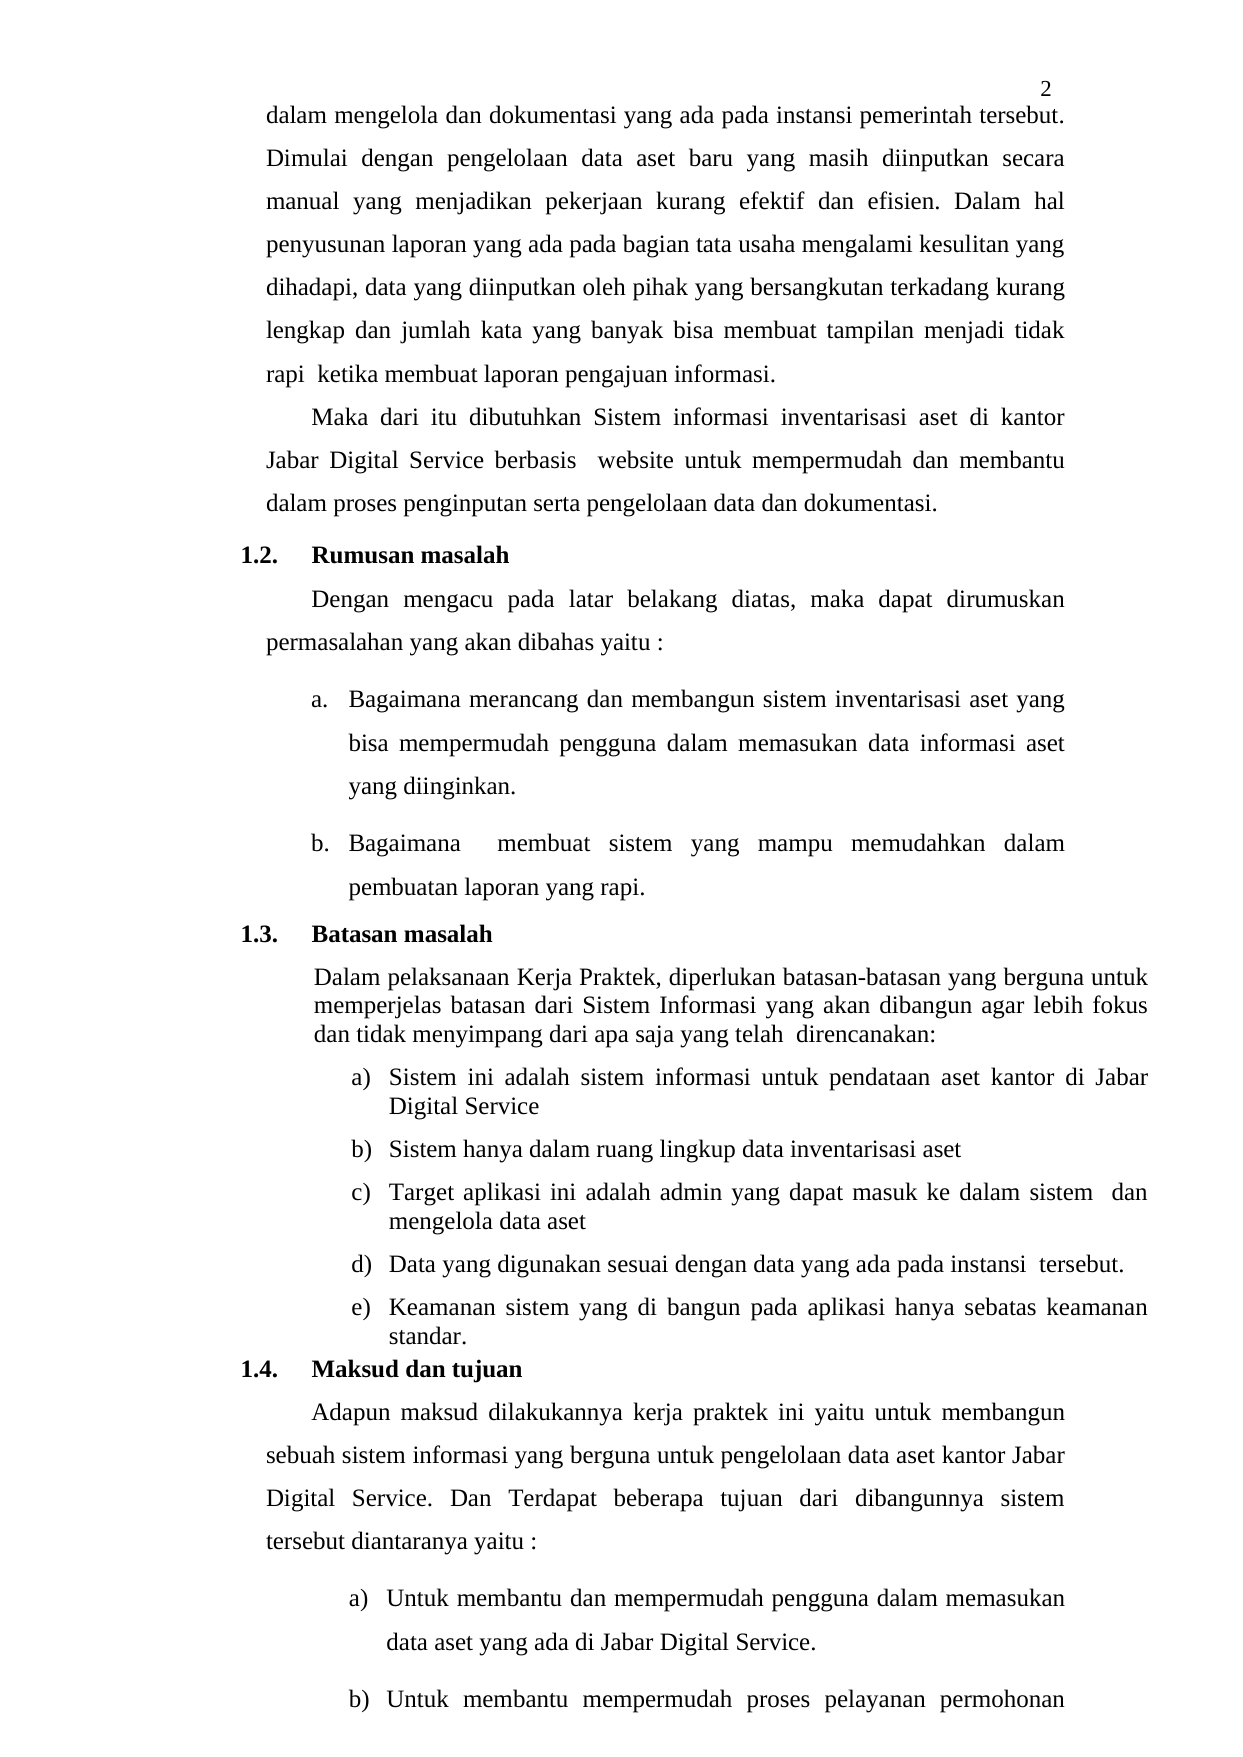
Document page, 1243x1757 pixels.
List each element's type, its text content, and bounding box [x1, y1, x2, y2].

text Adapun maksud dilakukannya kerja praktek ini yaitu untuk membangun sebuah sistem informasi yang berguna untuk pengelolaan data aset kantor Jabar Digital Service. Dan Terdapat beberapa tujuan dari dibangunnya sistem tersebut diantaranya yaitu : [266, 1397, 1065, 1555]
list Bagaimana membuat sistem yang mampu memudahkan dalam pembuatan laporan yang rapi. [311, 828, 1066, 900]
list Data yang digunakan sesuai dengan data yang ada pada instansi tersebut. [351, 1249, 1149, 1278]
subtitle Maksud dan tujuan [240, 1354, 1149, 1382]
list Keamanan sistem yang di bangun pada aplikasi hanya sebatas keamanan standar. [351, 1292, 1149, 1349]
text Maka dari itu dibutuhkan Sistem informasi inventarisasi aset di kantor Jabar Digital Service berbasis website untuk mempermudah dan membantu dalam proses penginputan serta pengelolaan data dan dokumentasi. [266, 402, 1065, 517]
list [349, 1684, 1065, 1713]
list Sistem hanya dalam ruang lingkup data inventarisasi aset [351, 1134, 1149, 1163]
list Bagaimana merancang dan membangun sistem inventarisasi aset yang bisa mempermudah pengguna dalam memasukan data informasi aset yang diinginkan. [311, 684, 1066, 799]
subtitle Rumusan masalah [240, 541, 1149, 569]
list Dalam pelaksanaan Kerja Praktek, diperlukan batasan-batasan yang berguna untuk memperjelas batasan dari Sistem Informasi yang akan dibangun agar lebih fokus dan tidak menyimpang dari apa saja yang telah direncanakan: [314, 962, 1149, 1048]
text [266, 100, 1065, 387]
text Dengan mengacu pada latar belakang diatas, maka dapat dirumuskan permasalahan yang akan dibahas yaitu : [266, 584, 1066, 656]
list Untuk membantu dan mempermudah pengguna dalam memasukan data aset yang ada di Jabar Digital Service. [349, 1583, 1065, 1655]
subtitle Batasan masalah [240, 919, 1149, 948]
list Target aplikasi ini adalah admin yang dapat masuk ke dalam sistem dan mengelola data aset [351, 1177, 1149, 1235]
list Sistem ini adalah sistem informasi untuk pendataan aset kantor di Jabar Digital Service [351, 1062, 1149, 1120]
